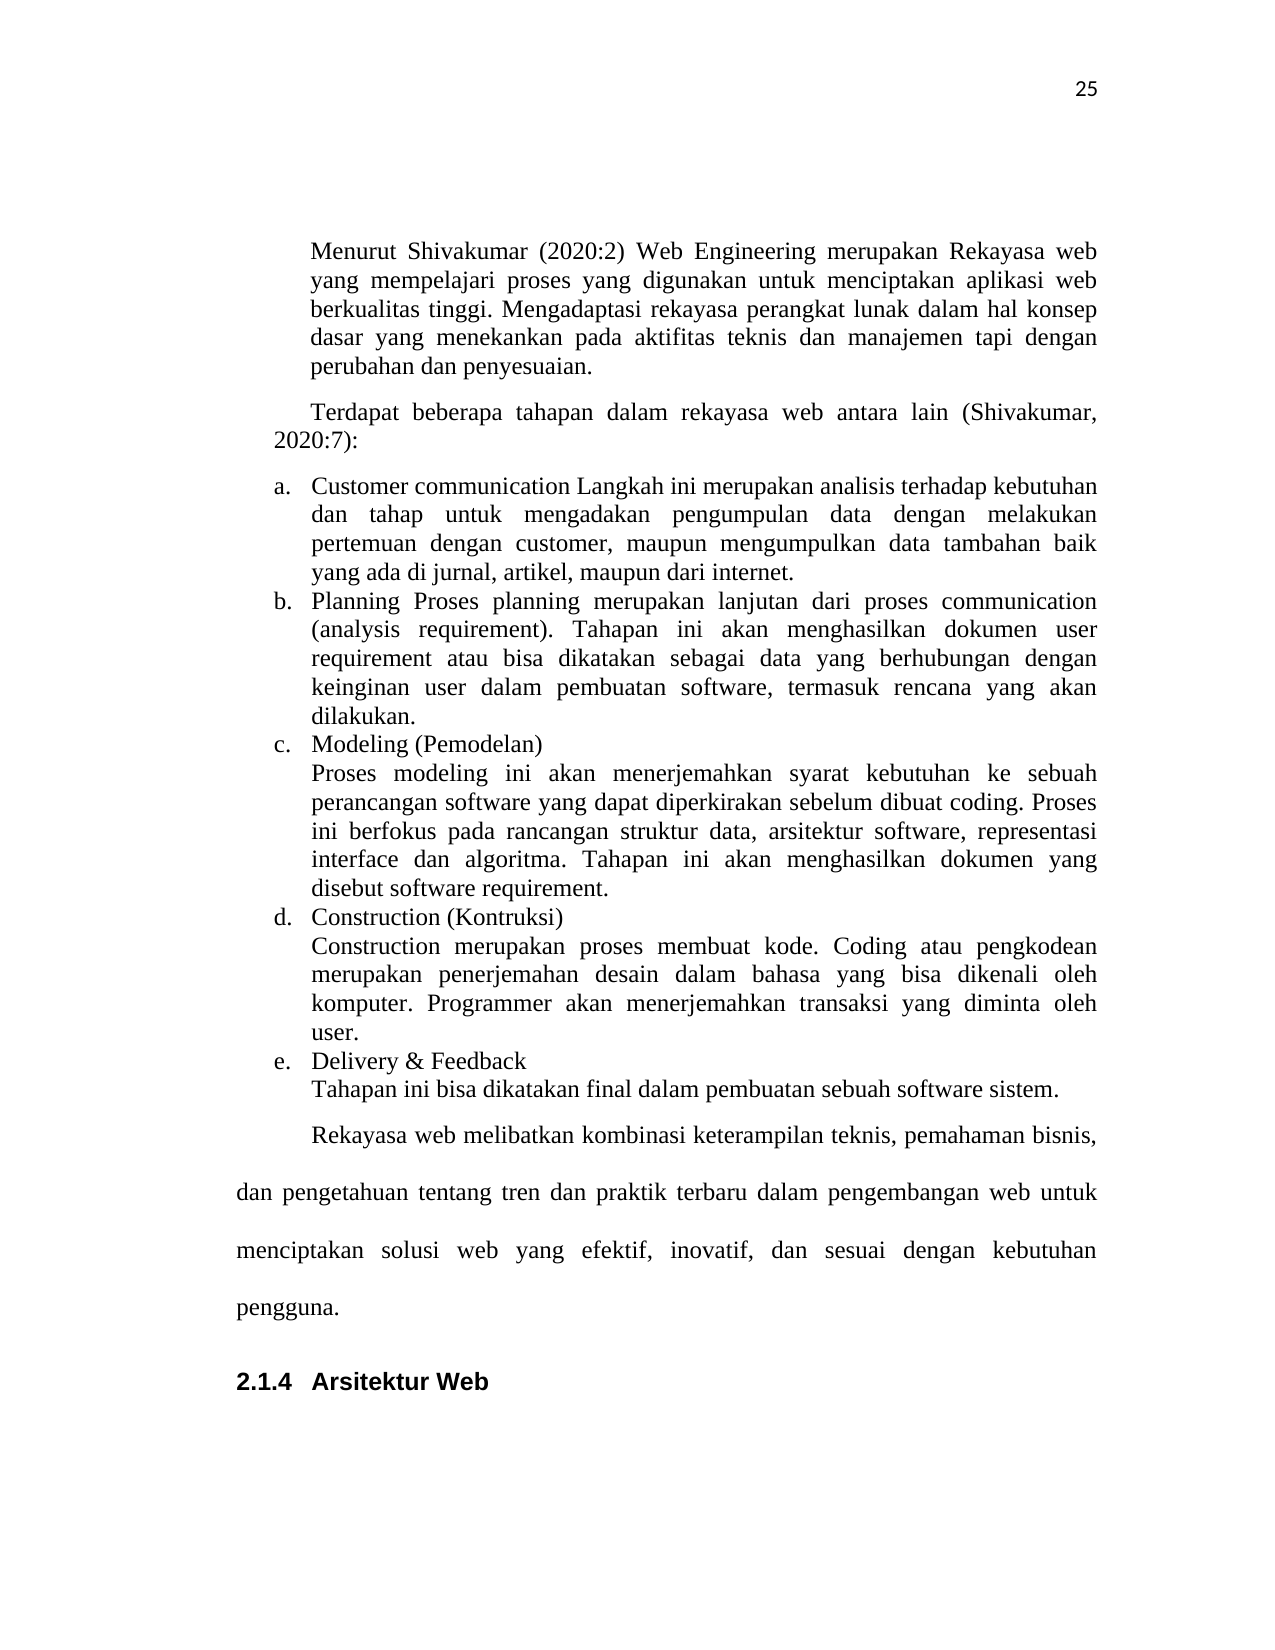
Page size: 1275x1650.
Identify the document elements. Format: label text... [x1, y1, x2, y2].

list Proses modeling ini akan menerjemahkan syarat kebutuhan ke sebuah perancangan software yang dapat diperkirakan sebelum dibuat coding. Proses ini berfokus pada rancangan struktur data, arsitektur software, representasi interface dan algoritma. Tahapan ini akan menghasilkan dokumen yang disebut software requirement. [311, 758, 1098, 902]
text Terdapat beberapa tahapan dalam rekayasa web antara lain (Shivakumar, 2020:7): [274, 397, 1098, 454]
text Menurut Shivakumar (2020:2) Web Engineering merupakan Rekayasa web yang mempelajari proses yang digunakan untuk menciptakan aplikasi web berkualitas tinggi. Mengadaptasi rekayasa perangkat lunak dalam hal konsep dasar yang menekankan pada aktifitas teknis dan manajemen tapi dengan perubahan dan penyesuaian. [310, 236, 1098, 380]
text 2.1.4 Arsitektur Web [236, 1367, 1098, 1395]
list Modeling (Pemodelan) [274, 729, 1098, 758]
list Delivery & Feedback [274, 1046, 1098, 1074]
list Construction merupakan proses membuat kode. Coding atau pengkodean merupakan penerjemahan desain dalam bahasa yang bisa dikenali oleh komputer. Programmer akan menerjemahkan transaksi yang diminta oleh user. [311, 931, 1098, 1046]
list Customer communication Langkah ini merupakan analisis terhadap kebutuhan dan tahap untuk mengadakan pengumpulan data dengan melakukan pertemuan dengan customer, maupun mengumpulkan data tambahan baik yang ada di jurnal, artikel, maupun dari internet. [274, 471, 1098, 586]
list Construction (Kontruksi) [274, 902, 1098, 931]
text Rekayasa web melibatkan kombinasi keterampilan teknis, pemahaman bisnis, dan pengetahuan tentang tren dan praktik terbaru dalam pengembangan web untuk menciptakan solusi web yang efektif, inovatif, dan sesuai dengan kebutuhan pengguna. [236, 1120, 1098, 1321]
list Planning Proses planning merupakan lanjutan dari proses communication (analysis requirement). Tahapan ini akan menghasilkan dokumen user requirement atau bisa dikatakan sebagai data yang berhubungan dengan keinginan user dalam pembuatan software, termasuk rencana yang akan dilakukan. [274, 586, 1098, 729]
list Tahapan ini bisa dikatakan final dalam pembuatan sebuah software sistem. [311, 1074, 1098, 1103]
